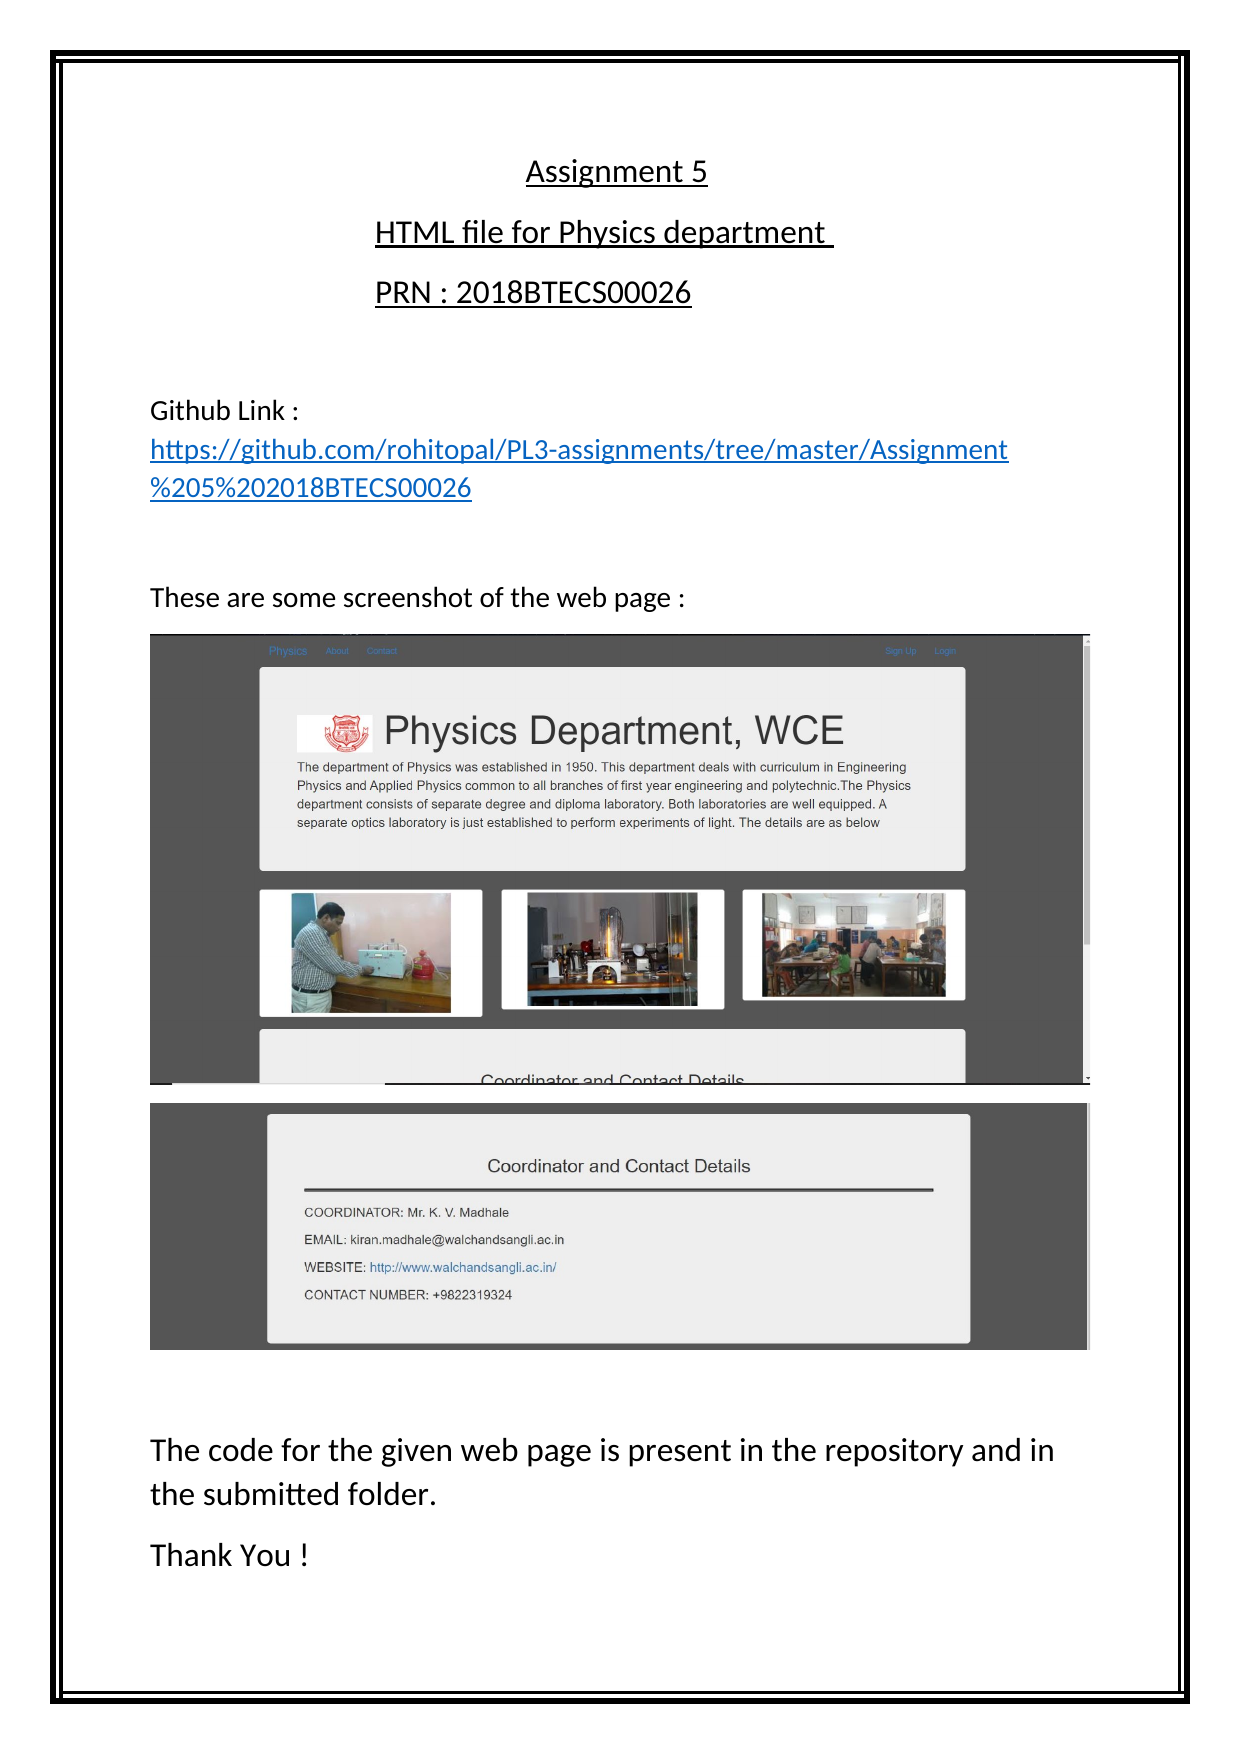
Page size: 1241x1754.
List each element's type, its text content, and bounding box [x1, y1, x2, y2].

text HTML file for Physics department [375, 211, 1090, 251]
picture [150, 1103, 1091, 1350]
text Assignment 5 [150, 150, 1090, 191]
picture [150, 634, 1091, 1085]
text PRN : 2018BTECS00026 [375, 271, 1090, 312]
text Thank You ! [150, 1534, 1090, 1575]
text Github Link : https://github.com/rohitopal/PL3-assignments/tree/master/Assignment%205%202018BTECS00026 [150, 392, 1090, 505]
text These are some screenshot of the web page : [150, 579, 1090, 615]
text The code for the given web page is present in the repository and in the submitted folder. [150, 1429, 1090, 1514]
